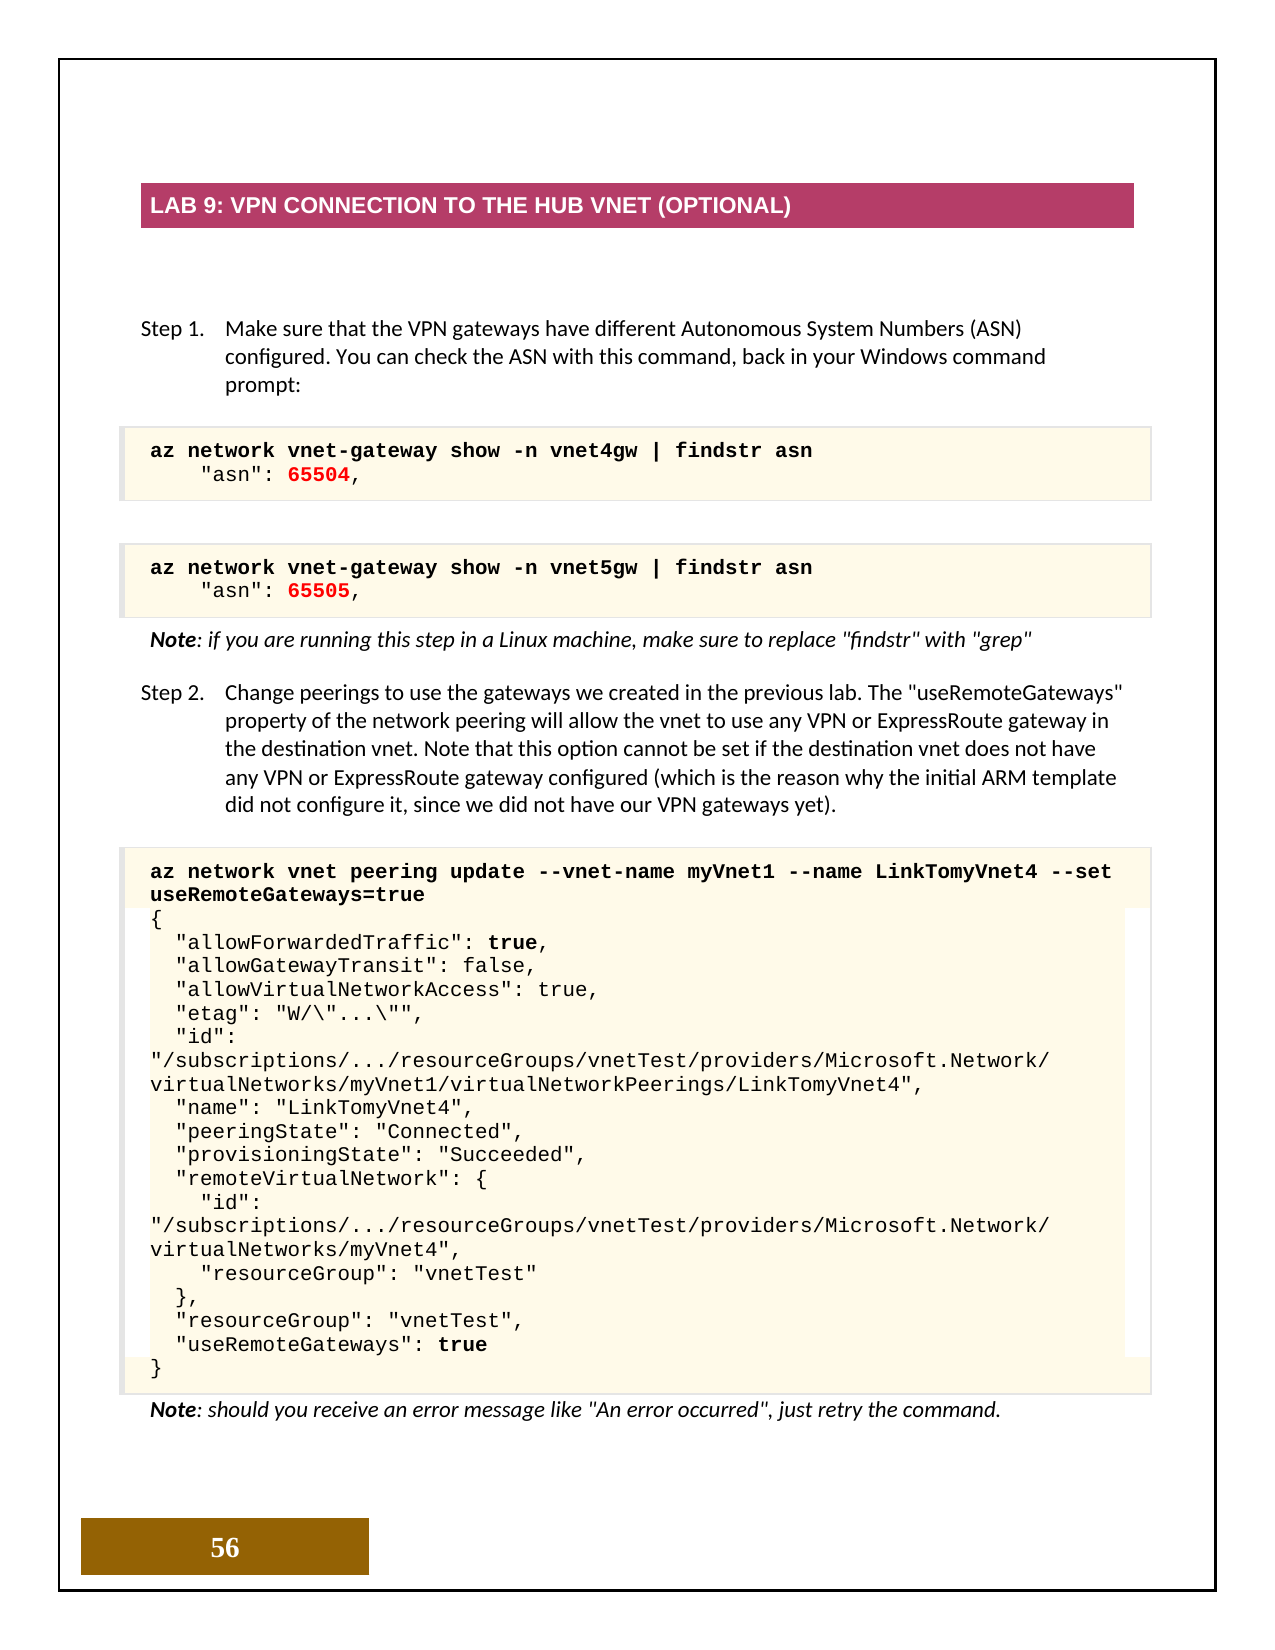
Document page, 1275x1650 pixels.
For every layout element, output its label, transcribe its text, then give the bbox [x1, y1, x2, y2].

text }, [150, 1286, 1125, 1310]
text az network vnet-gateway show -n vnet4gw | findstr asn [125, 428, 1150, 449]
text "peeringState": "Connected", [150, 1121, 1125, 1144]
text "etag": "W/\"...\"", [150, 1003, 1125, 1026]
text Note: should you receive an error message like "An error occurred", just retry the command. [150, 1395, 1125, 1423]
text } [125, 1343, 1150, 1393]
text Note: if you are running this step in a Linux machine, make sure to replace "findstr" with "grep" [150, 618, 1125, 653]
text "resourceGroup": "vnetTest" [150, 1263, 1125, 1286]
text "id": "/subscriptions/.../resourceGroups/vnetTest/providers/Microsoft.Network/virtualNetworks/myVnet4", [150, 1192, 1125, 1263]
text "resourceGroup": "vnetTest", [150, 1310, 1125, 1334]
list Make sure that the VPN gateways have different Autonomous System Numbers (ASN) configured. You can check the ASN with this command, back in your Windows command prompt: [141, 314, 1125, 398]
text { [150, 908, 1125, 932]
text "allowGatewayTransit": false, [150, 955, 1125, 979]
subtitle Lab 9: VPN connection to the Hub Vnet (OPTIONAL) [142, 184, 1133, 227]
text "id": "/subscriptions/.../resourceGroups/vnetTest/providers/Microsoft.Network/virtualNetworks/myVnet1/virtualNetworkPeerings/LinkTomyVnet4", [150, 1026, 1125, 1097]
text az network vnet-gateway show -n vnet5gw | findstr asn [125, 545, 1150, 566]
text "allowVirtualNetworkAccess": true, [150, 979, 1125, 1003]
text "asn": 65505, [125, 566, 1150, 617]
text "allowForwardedTraffic": true, [150, 932, 1125, 955]
list Change peerings to use the gateways we created in the previous lab. The "useRemoteGateways" property of the network peering will allow the vnet to use any VPN or ExpressRoute gateway in the destination vnet. Note that this option cannot be set if the destination vnet does not have any VPN or ExpressRoute gateway configured (which is the reason why the initial ARM template did not configure it, since we did not have our VPN gateways yet). [141, 678, 1125, 819]
text az network vnet peering update --vnet-name myVnet1 --name LinkTomyVnet4 --set useRemoteGateways=true [125, 848, 1150, 908]
text "remoteVirtualNetwork": { [150, 1168, 1125, 1192]
text "name": "LinkTomyVnet4", [150, 1097, 1125, 1121]
text "provisioningState": "Succeeded", [150, 1144, 1125, 1168]
text "asn": 65504, [125, 449, 1150, 500]
